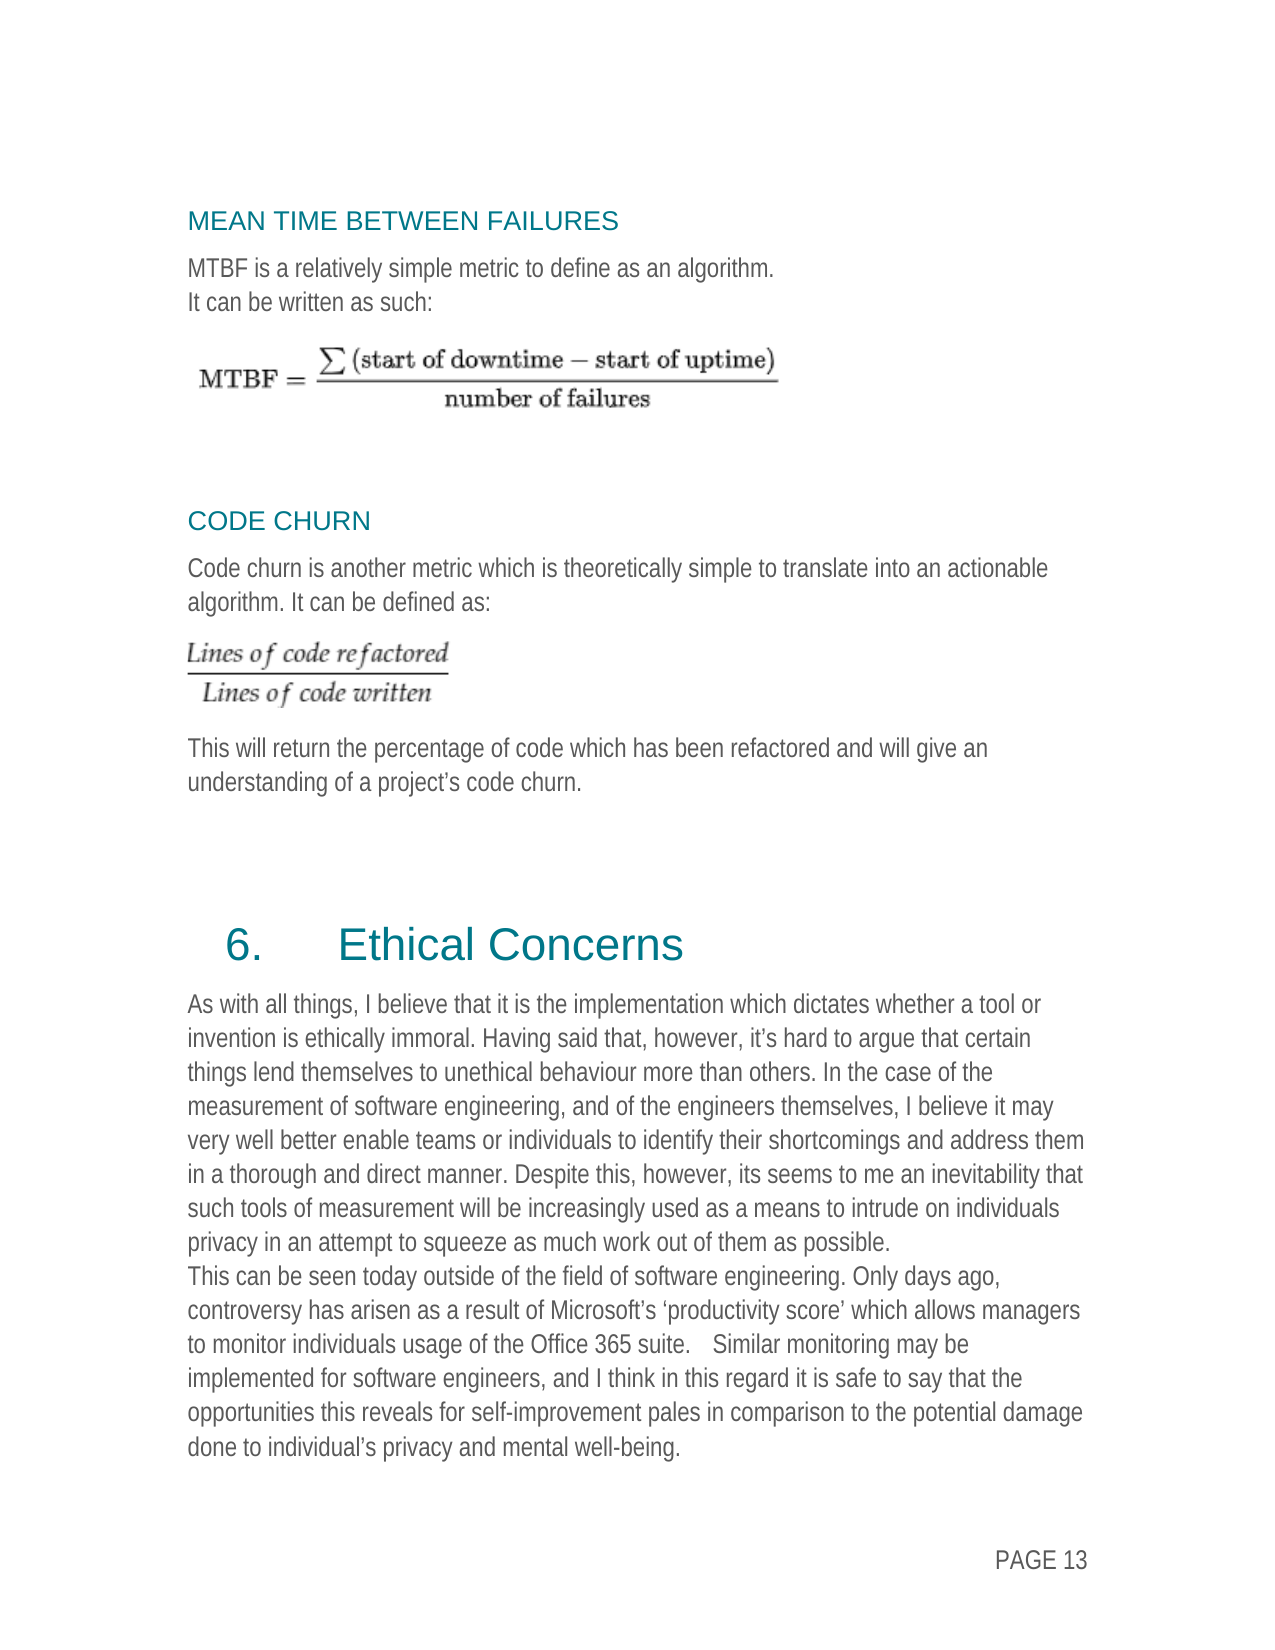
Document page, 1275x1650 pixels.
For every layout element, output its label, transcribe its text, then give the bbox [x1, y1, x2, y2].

picture [187, 340, 782, 422]
text This will return the percentage of code which has been refactored and will give an understanding of a project’s code churn. [187, 732, 1087, 797]
text As with all things, I believe that it is the implementation which dictates whether a tool or invention is ethically immoral. Having said that, however, it’s hard to argue that certain things lend themselves to unethical behaviour more than others. In the case of the measurement of software engineering, and of the engineers themselves, I believe it may very well better enable teams or individuals to identify their shortcomings and address them in a thorough and direct manner. Despite this, however, its seems to me an inevitability that such tools of measurement will be increasingly used as a means to intrude on individuals privacy in an attempt to squeeze as much work out of them as possible. This can be seen today outside of the field of software engineering. Only days ago, controversy has arisen as a result of Microsoft’s ‘productivity score’ which allows managers to monitor individuals usage of the Office 365 suite. Similar monitoring may be implemented for software engineers, and I think in this regard it is safe to say that the opportunities this reveals for self-improvement pales in comparison to the potential damage done to individual’s privacy and mental well-being. [187, 988, 1087, 1462]
picture [187, 640, 455, 708]
subtitle code churn [187, 505, 1087, 536]
subtitle Ethical Concerns [225, 917, 1087, 970]
text MTBF is a relatively simple metric to define as an algorithm. It can be written as such: [187, 252, 1087, 317]
text Code churn is another metric which is theoretically simple to translate into an actionable algorithm. It can be defined as: [187, 552, 1087, 617]
subtitle Mean Time Between Failures [187, 205, 1087, 236]
